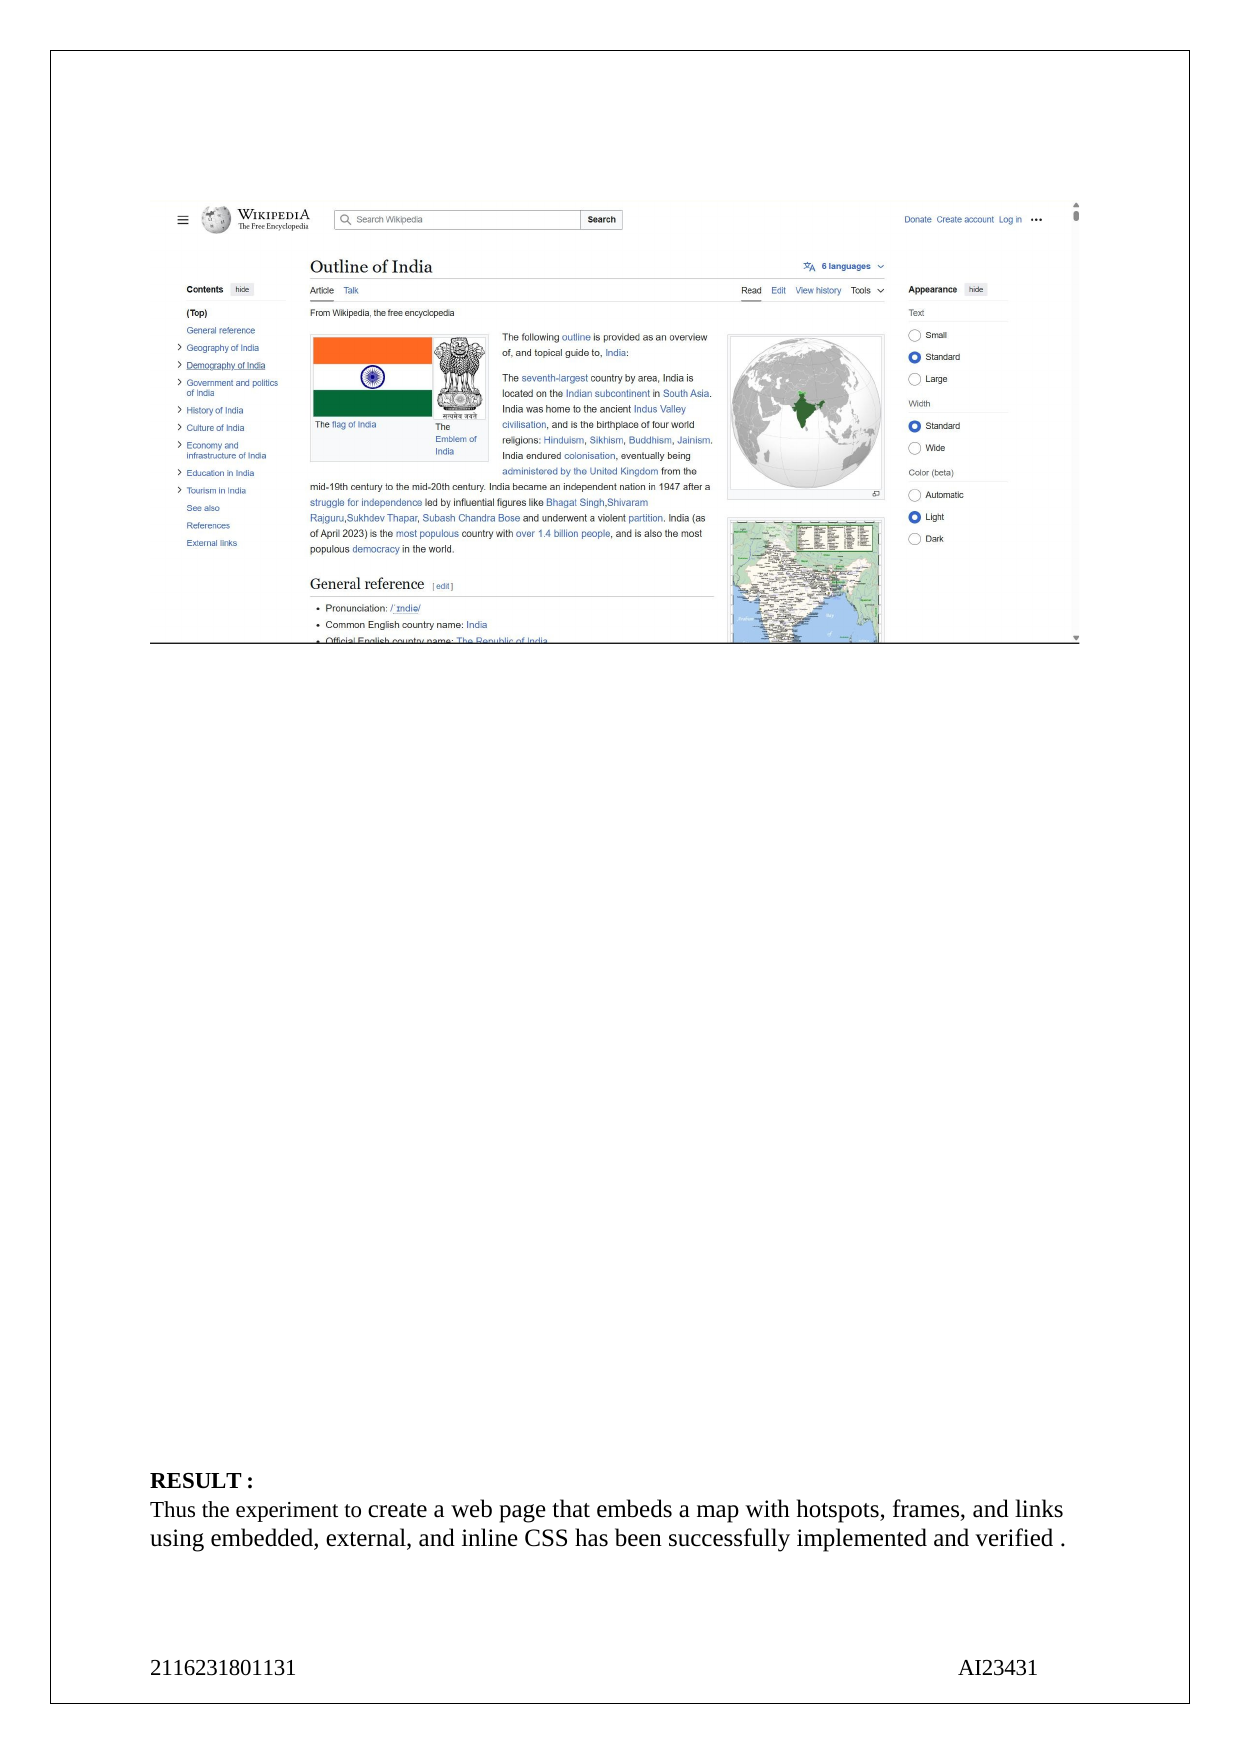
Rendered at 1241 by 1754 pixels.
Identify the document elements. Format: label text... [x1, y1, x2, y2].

text Thus the experiment to create a web page that embeds a map with hotspots, frames, and links using embedded, external, and inline CSS has been successfully implemented and verified . [150, 1494, 1088, 1552]
picture [150, 200, 1080, 644]
text RESULT : [150, 1467, 1166, 1494]
